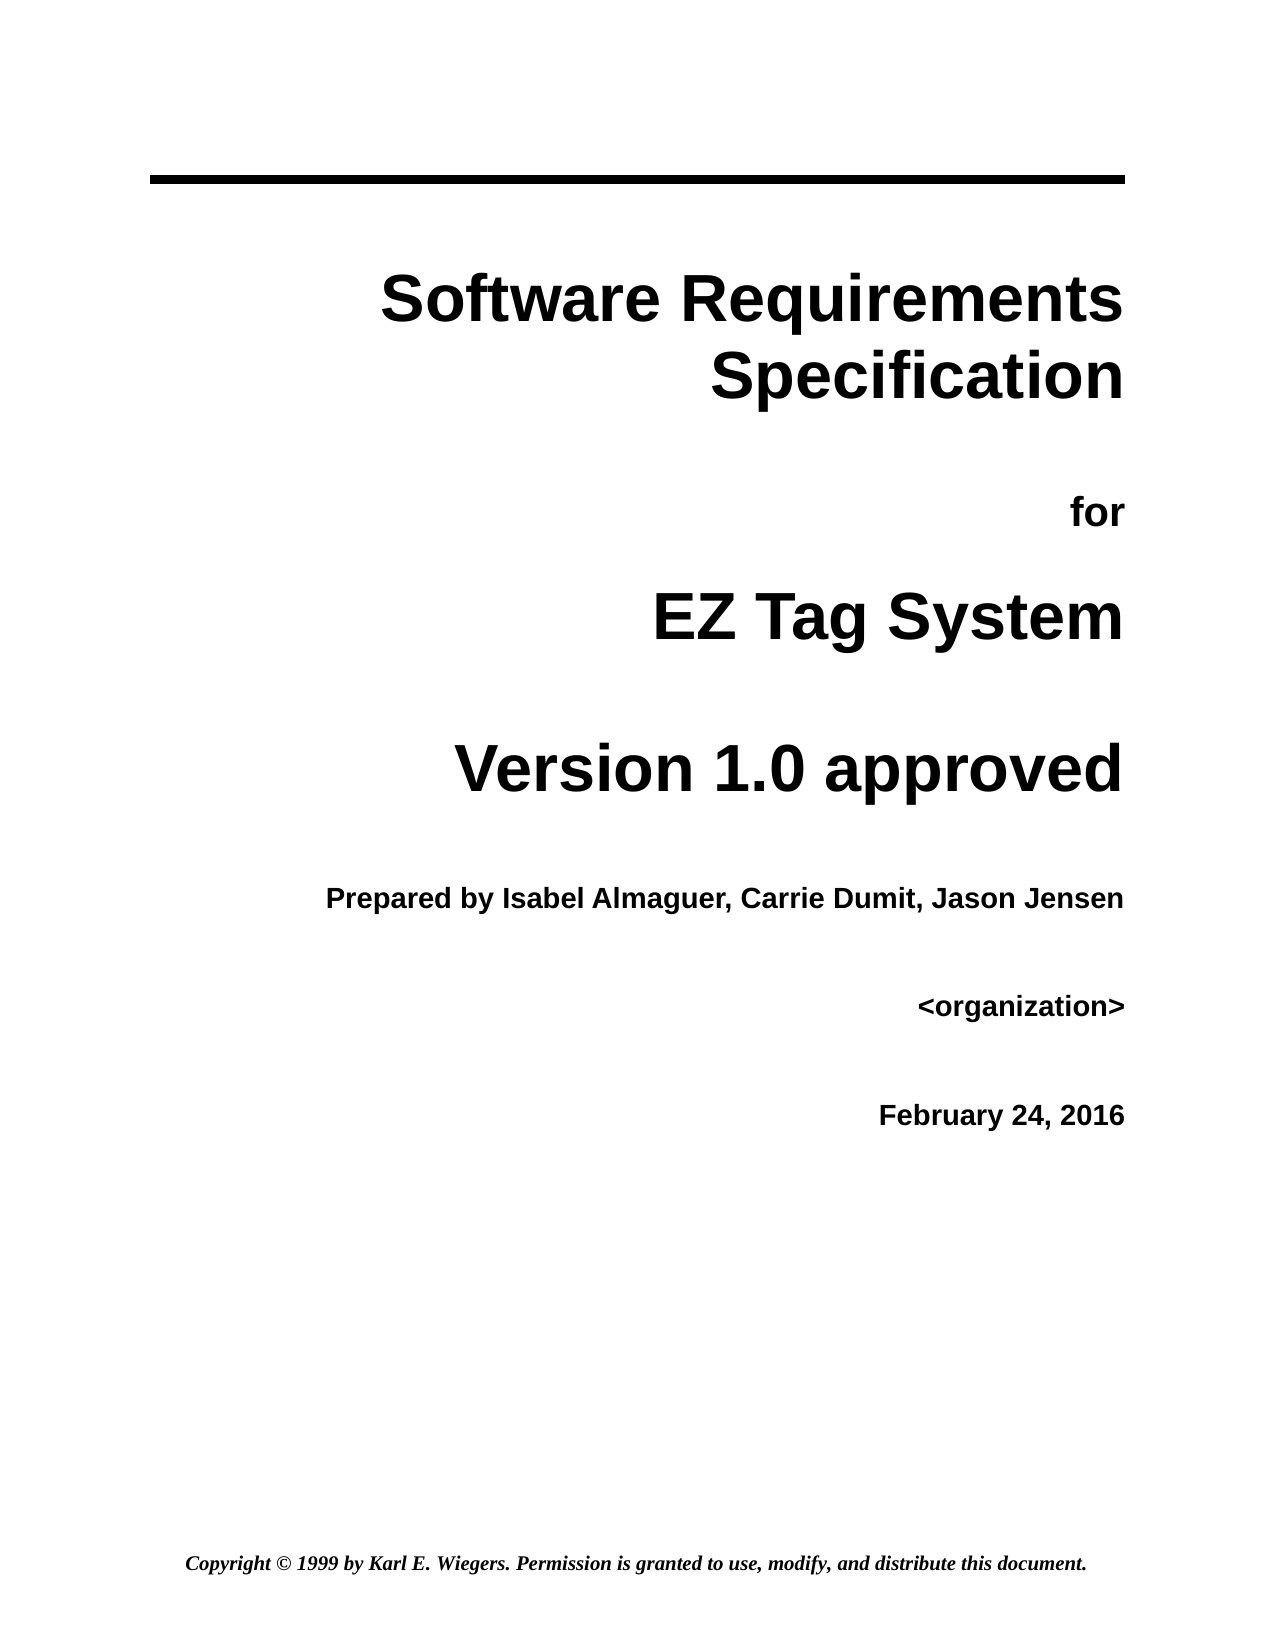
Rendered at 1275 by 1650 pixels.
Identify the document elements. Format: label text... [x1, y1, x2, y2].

text <organization> [150, 989, 1125, 1023]
title Software Requirements Specification [150, 259, 1125, 413]
title Version 1.0 approved [150, 729, 1125, 806]
text February 24, 2016 [150, 1098, 1125, 1131]
title EZ Tag System [150, 577, 1125, 654]
text Prepared by Isabel Almaguer, Carrie Dumit, Jason Jensen [150, 881, 1125, 914]
title for [150, 488, 1125, 536]
